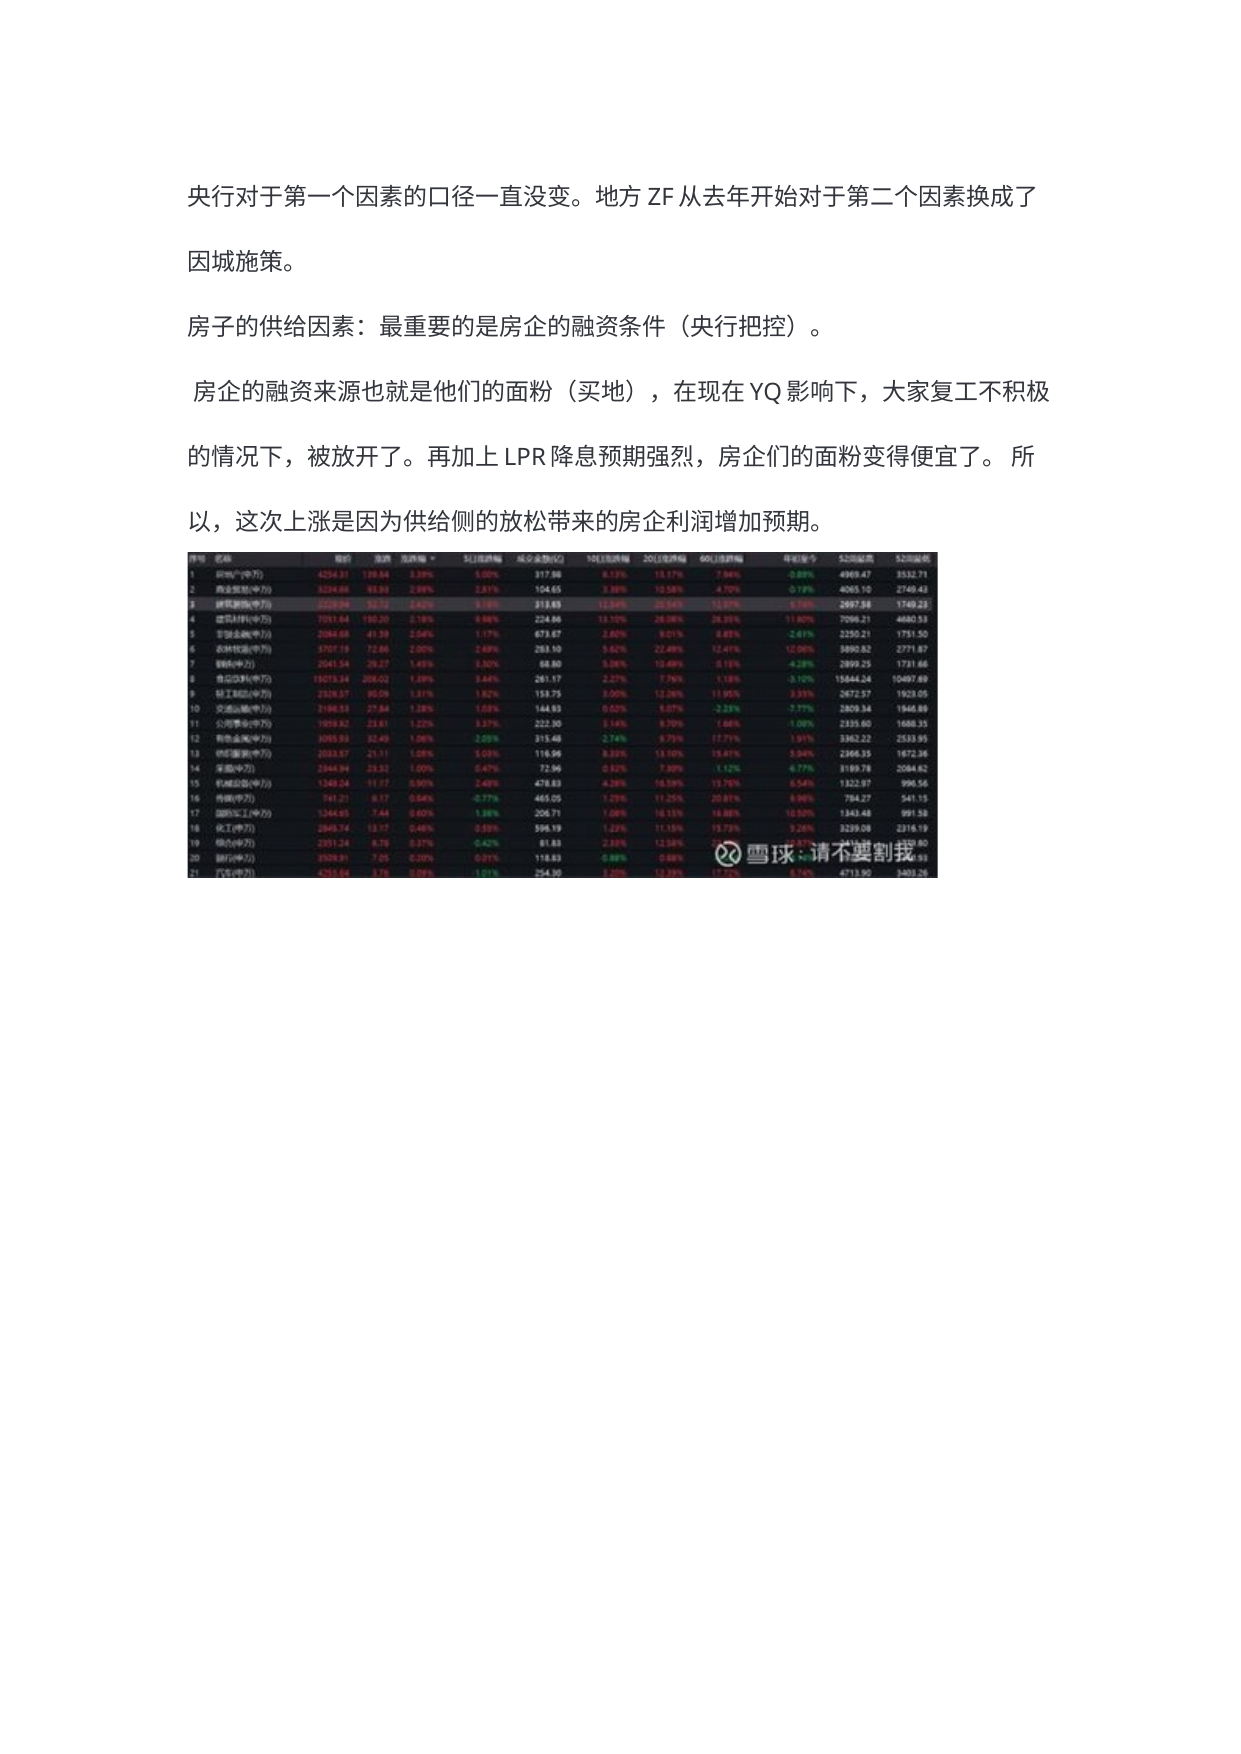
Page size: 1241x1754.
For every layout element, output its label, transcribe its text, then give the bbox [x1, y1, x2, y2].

text 房企的融资来源也就是他们的面粉（买地），在现在YQ影响下，大家复工不积极的情况下，被放开了。再加上LPR降息预期强烈，房企们的面粉变得便宜了。 所以，这次上涨是因为供给侧的放松带来的房企利润增加预期。 [187, 357, 1053, 552]
text 房子的供给因素：最重要的是房企的融资条件（央行把控）。 [187, 292, 1053, 357]
text 央行对于第一个因素的口径一直没变。地方ZF从去年开始对于第二个因素换成了因城施策。 [187, 162, 1053, 292]
picture [187, 552, 938, 878]
